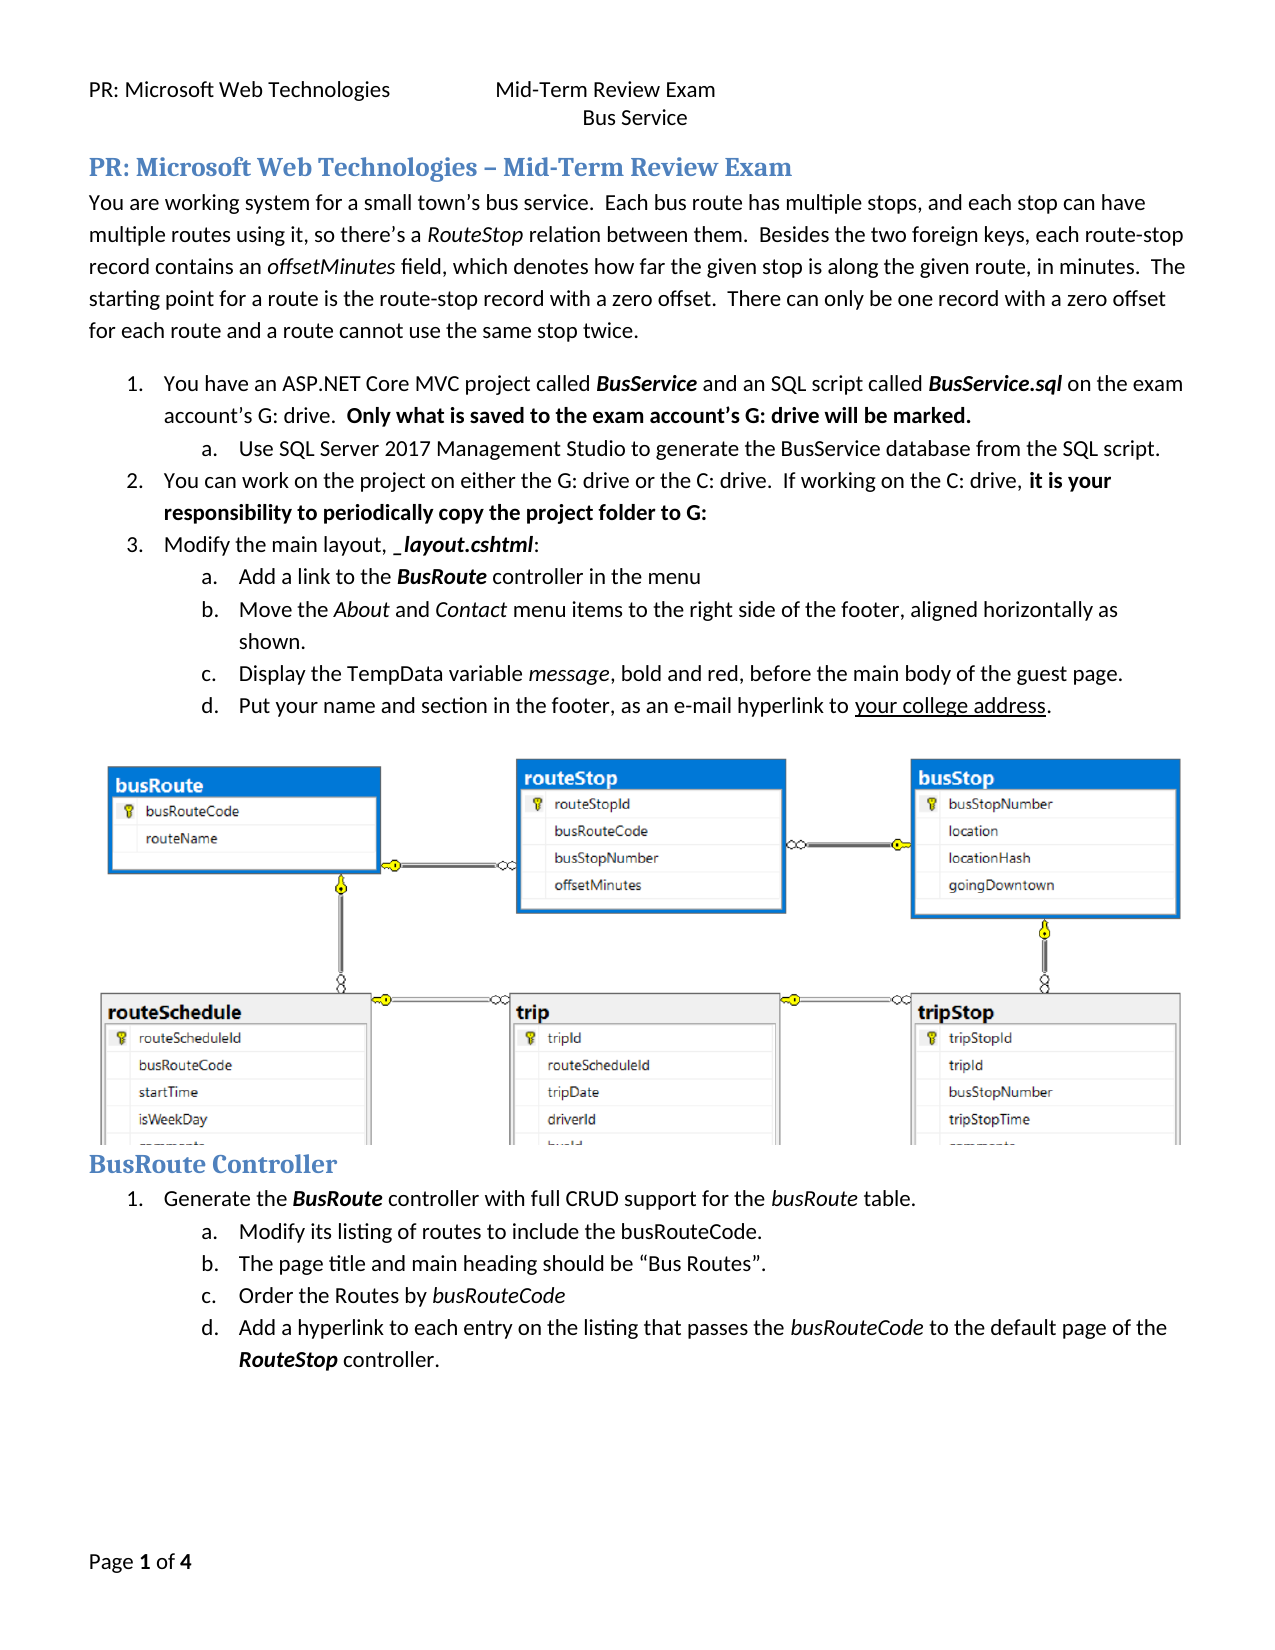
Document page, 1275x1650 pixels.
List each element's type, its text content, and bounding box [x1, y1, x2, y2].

list Order the Routes by busRouteCode [201, 1281, 1186, 1309]
list Modify the main layout, _layout.cshtml: [126, 530, 1186, 558]
subtitle PR: Microsoft Web Technologies – Mid-Term Review Exam [89, 152, 1186, 183]
list Modify its listing of routes to include the busRouteCode. [201, 1217, 1186, 1245]
list Move the About and Contact menu items to the right side of the footer, aligned horizontally as shown. [201, 595, 1186, 655]
list You have an ASP.NET Core MVC project called BusService and an SQL script called BusService.sql on the exam account’s G: drive. Only what is saved to the exam account’s G: drive will be marked. [126, 369, 1186, 429]
subtitle BusRoute Controller [89, 1145, 1186, 1180]
text You are working system for a small town’s bus service. Each bus route has multiple stops, and each stop can have multiple routes using it, so there’s a RouteStop relation between them. Besides the two foreign keys, each route-stop record contains an offsetMinutes field, which denotes how far the given stop is along the given route, in minutes. The starting point for a route is the route-stop record with a zero offset. There can only be one record with a zero offset for each route and a route cannot use the same stop twice. [89, 188, 1186, 344]
list The page title and main heading should be “Bus Routes”. [201, 1249, 1186, 1277]
list Add a hyperlink to each entry on the listing that passes the busRouteCode to the default page of the RouteStop controller. [201, 1313, 1186, 1373]
list You can work on the project on either the G: drive or the C: drive. If working on the C: drive, it is your responsibility to periodically copy the project folder to G: [126, 466, 1186, 526]
list Use SQL Server 2017 Management Studio to generate the BusService database from the SQL script. [201, 434, 1186, 462]
list Put your name and section in the footer, as an e-mail hyperlink to your college address. [201, 691, 1186, 719]
list Add a link to the BusRoute controller in the menu [201, 562, 1186, 591]
list Display the TempData variable message, bold and red, before the main body of the guest page. [201, 659, 1186, 687]
list Generate the BusRoute controller with full CRUD support for the busRoute table. [126, 1184, 1186, 1213]
picture [88, 744, 1189, 1145]
